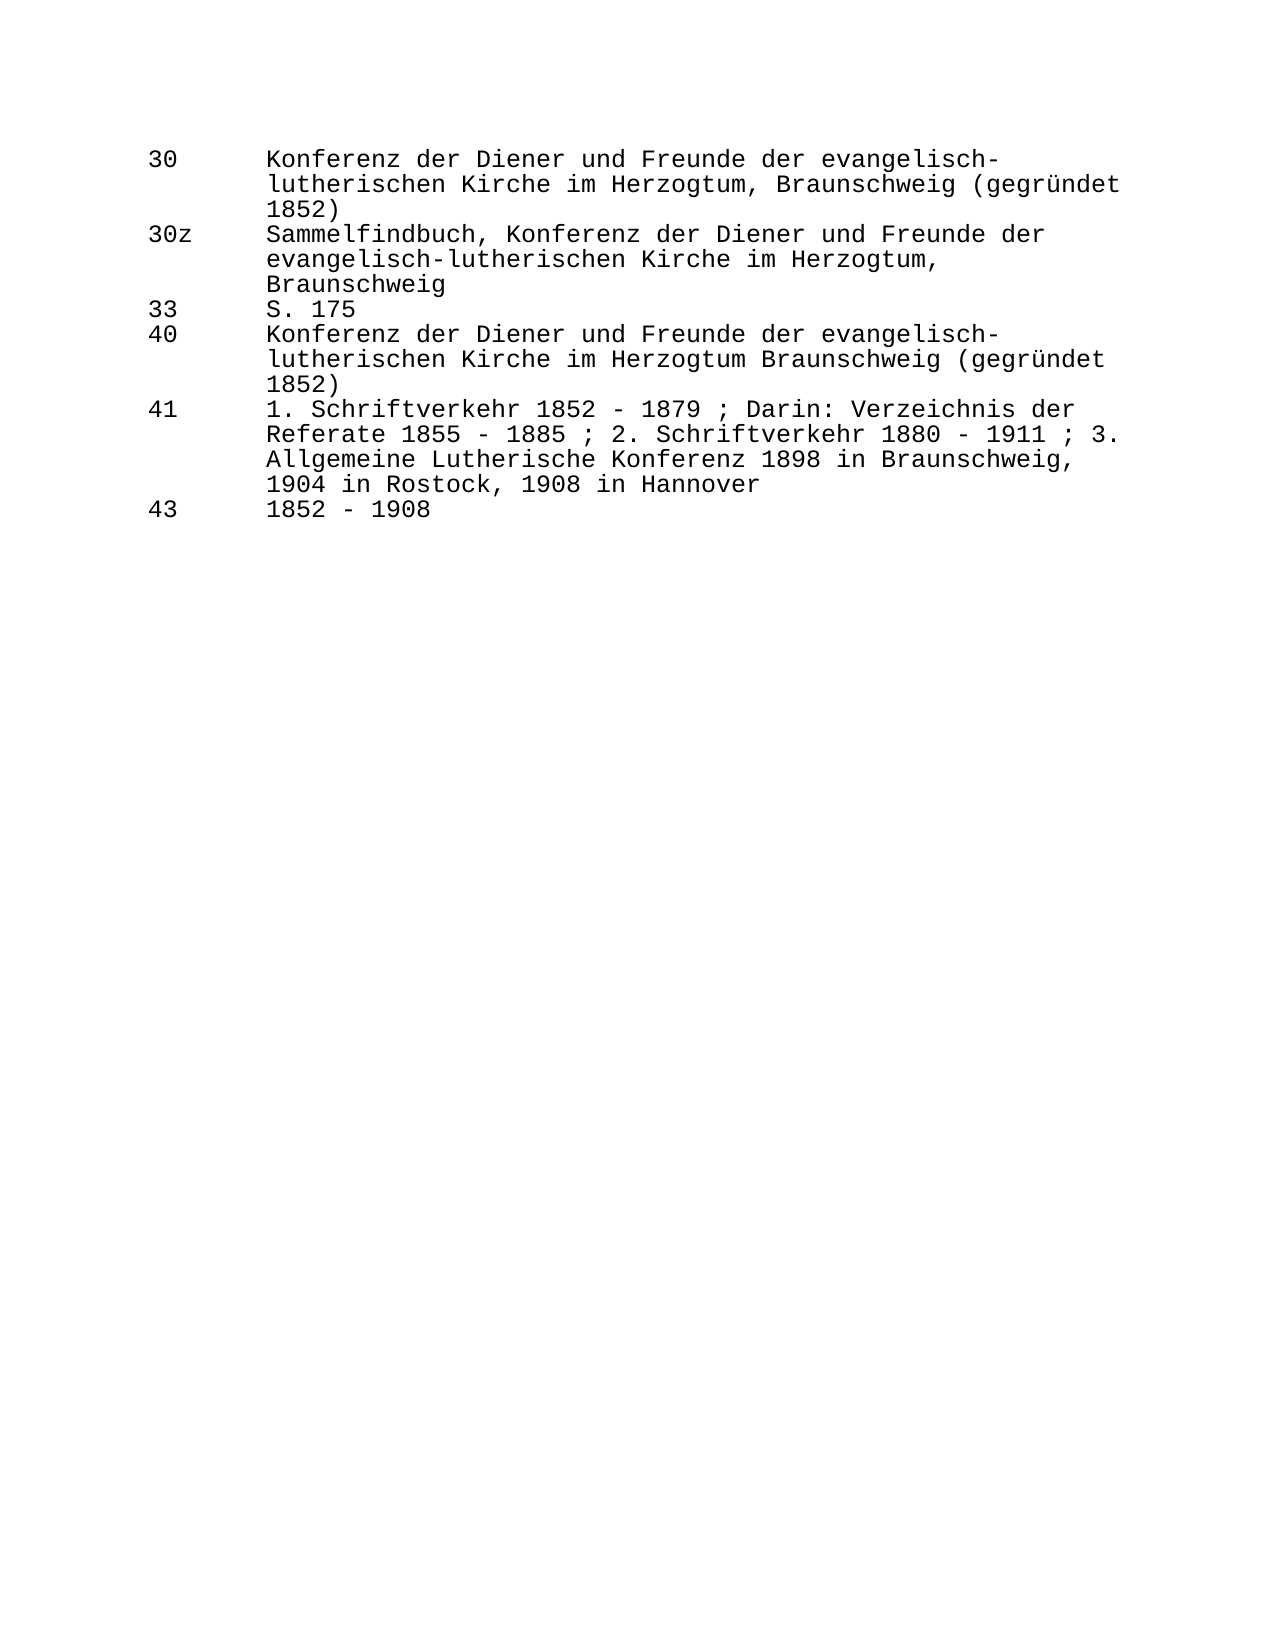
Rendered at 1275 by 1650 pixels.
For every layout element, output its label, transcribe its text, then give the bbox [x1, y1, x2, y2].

text 43 1852 - 1908 [148, 498, 1127, 523]
text 41 1. Schriftverkehr 1852 - 1879 ; Darin: Verzeichnis der Referate 1855 - 1885 ; 2. Schriftverkehr 1880 - 1911 ; 3. Allgemeine Lutherische Konferenz 1898 in Braunschweig, 1904 in Rostock, 1908 in Hannover [148, 398, 1127, 498]
text 30 Konferenz der Diener und Freunde der evangelisch-lutherischen Kirche im Herzogtum, Braunschweig (gegründet 1852) [148, 148, 1127, 223]
text 30z Sammelfindbuch, Konferenz der Diener und Freunde der evangelisch-lutherischen Kirche im Herzogtum, Braunschweig [148, 223, 1127, 298]
text 40 s[Konferenz der Diener und Freunde der evangelisch-lutherischen Kirche im Herzogtum o[Braunschweig]o]s (gegründet z[1852]z) [148, 323, 1127, 398]
text 33 S. 175 [148, 298, 1127, 323]
